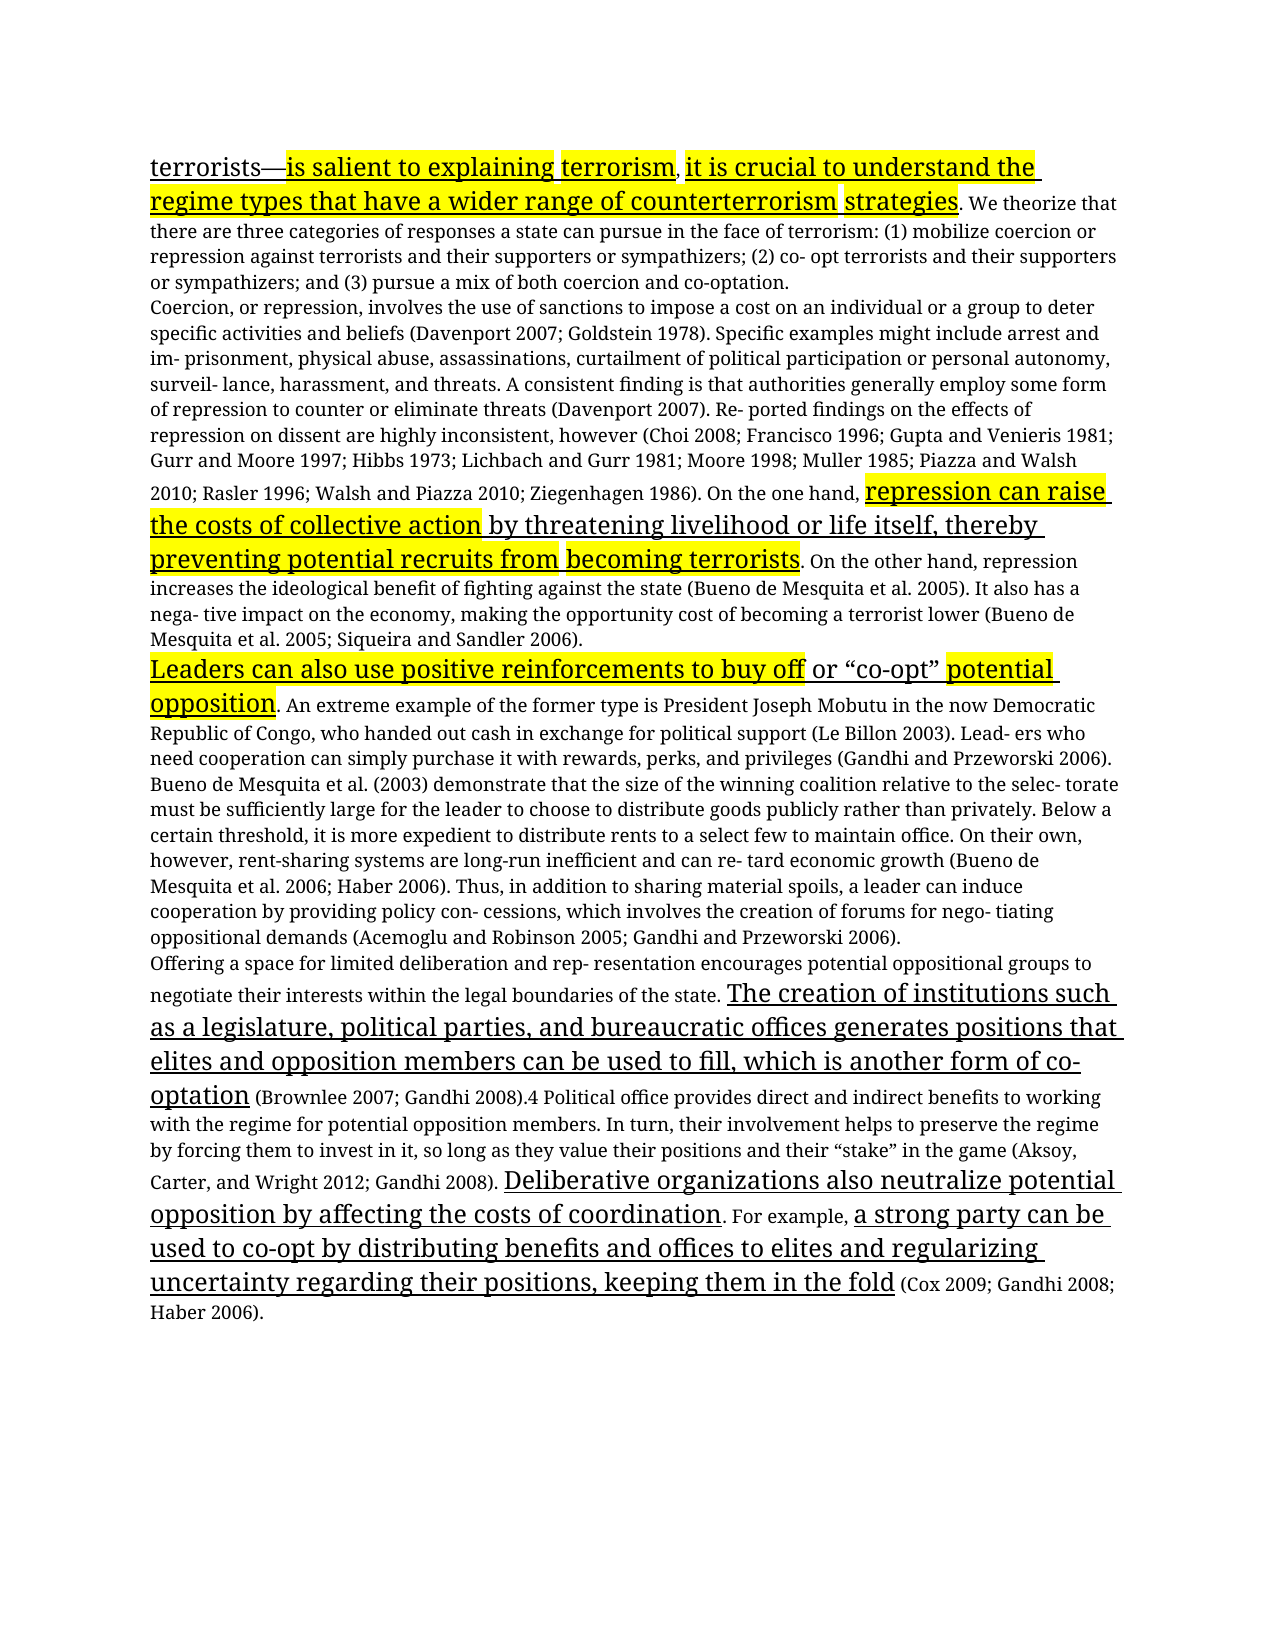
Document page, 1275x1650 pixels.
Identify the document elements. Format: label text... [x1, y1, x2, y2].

text Coercion, or repression, involves the use of sanctions to impose a cost on an individual or a group to deter specific activities and beliefs (Davenport 2007; Goldstein 1978). Specific examples might include arrest and im- prisonment, physical abuse, assassinations, curtailment of political participation or personal autonomy, surveil- lance, harassment, and threats. A consistent finding is that authorities generally employ some form of repression to counter or eliminate threats (Davenport 2007). Re- ported findings on the effects of repression on dissent are highly inconsistent, however (Choi 2008; Francisco 1996; Gupta and Venieris 1981; Gurr and Moore 1997; Hibbs 1973; Lichbach and Gurr 1981; Moore 1998; Muller 1985; Piazza and Walsh 2010; Rasler 1996; Walsh and Piazza 2010; Ziegenhagen 1986). On the one hand, repression can raise the costs of collective action by threatening livelihood or life itself, thereby preventing potential recruits from becoming terrorists. On the other hand, repression increases the ideological benefit of fighting against the state (Bueno de Mesquita et al. 2005). It also has a nega- tive impact on the economy, making the opportunity cost of becoming a terrorist lower (Bueno de Mesquita et al. 2005; Siqueira and Sandler 2006). [150, 295, 1125, 652]
text Leaders can also use positive reinforcements to buy off or “co-opt” potential opposition. An extreme example of the former type is President Joseph Mobutu in the now Democratic Republic of Congo, who handed out cash in exchange for political support (Le Billon 2003). Lead- ers who need cooperation can simply purchase it with rewards, perks, and privileges (Gandhi and Przeworski 2006). Bueno de Mesquita et al. (2003) demonstrate that the size of the winning coalition relative to the selec- torate must be sufficiently large for the leader to choose to distribute goods publicly rather than privately. Below a certain threshold, it is more expedient to distribute rents to a select few to maintain office. On their own, however, rent-sharing systems are long-run inefficient and can re- tard economic growth (Bueno de Mesquita et al. 2006; Haber 2006). Thus, in addition to sharing material spoils, a leader can induce cooperation by providing policy con- cessions, which involves the creation of forums for nego- tiating oppositional demands (Acemoglu and Robinson 2005; Gandhi and Przeworski 2006). [150, 652, 1125, 950]
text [150, 150, 1125, 295]
text Offering a space for limited deliberation and rep- resentation encourages potential oppositional groups to negotiate their interests within the legal boundaries of the state. The creation of institutions such as a legislature, political parties, and bureaucratic offices generates positions that elites and opposition members can be used to fill, which is another form of co-optation (Brownlee 2007; Gandhi 2008).4 Political office provides direct and indirect benefits to working with the regime for potential opposition members. In turn, their involvement helps to preserve the regime by forcing them to invest in it, so long as they value their positions and their “stake” in the game (Aksoy, Carter, and Wright 2012; Gandhi 2008). Deliberative organizations also neutralize potential opposition by affecting the costs of coordination. For example, a strong party can be used to co-opt by distributing benefits and offices to elites and regularizing uncertainty regarding their positions, keeping them in the fold (Cox 2009; Gandhi 2008; Haber 2006). [150, 950, 1125, 1324]
